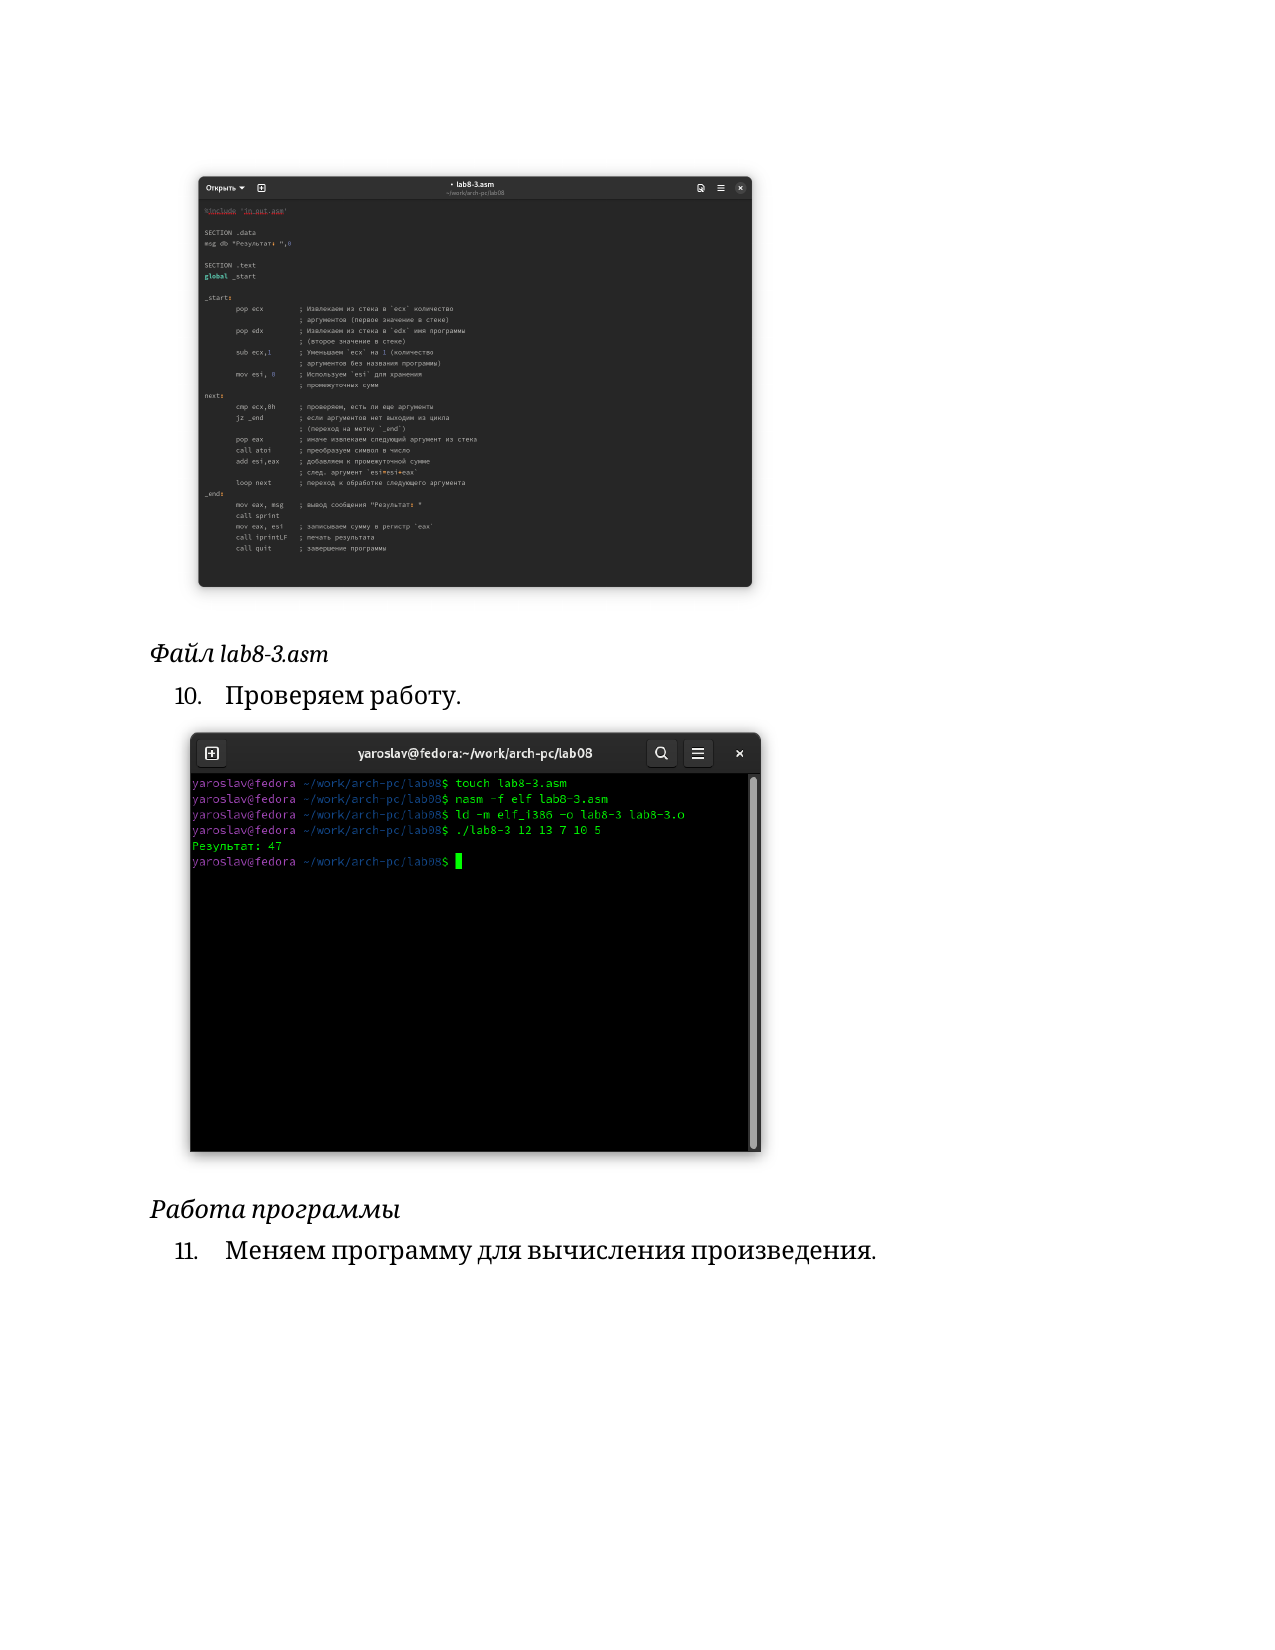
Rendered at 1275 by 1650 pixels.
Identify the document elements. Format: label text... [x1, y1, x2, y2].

text Работа программы [150, 1196, 1125, 1225]
list Проверяем работу. [175, 682, 1125, 710]
picture [168, 150, 782, 620]
list Меняем программу для вычисления произведения. [175, 1237, 1125, 1266]
text Файл lab8-3.asm [150, 640, 1125, 669]
picture [168, 714, 782, 1176]
